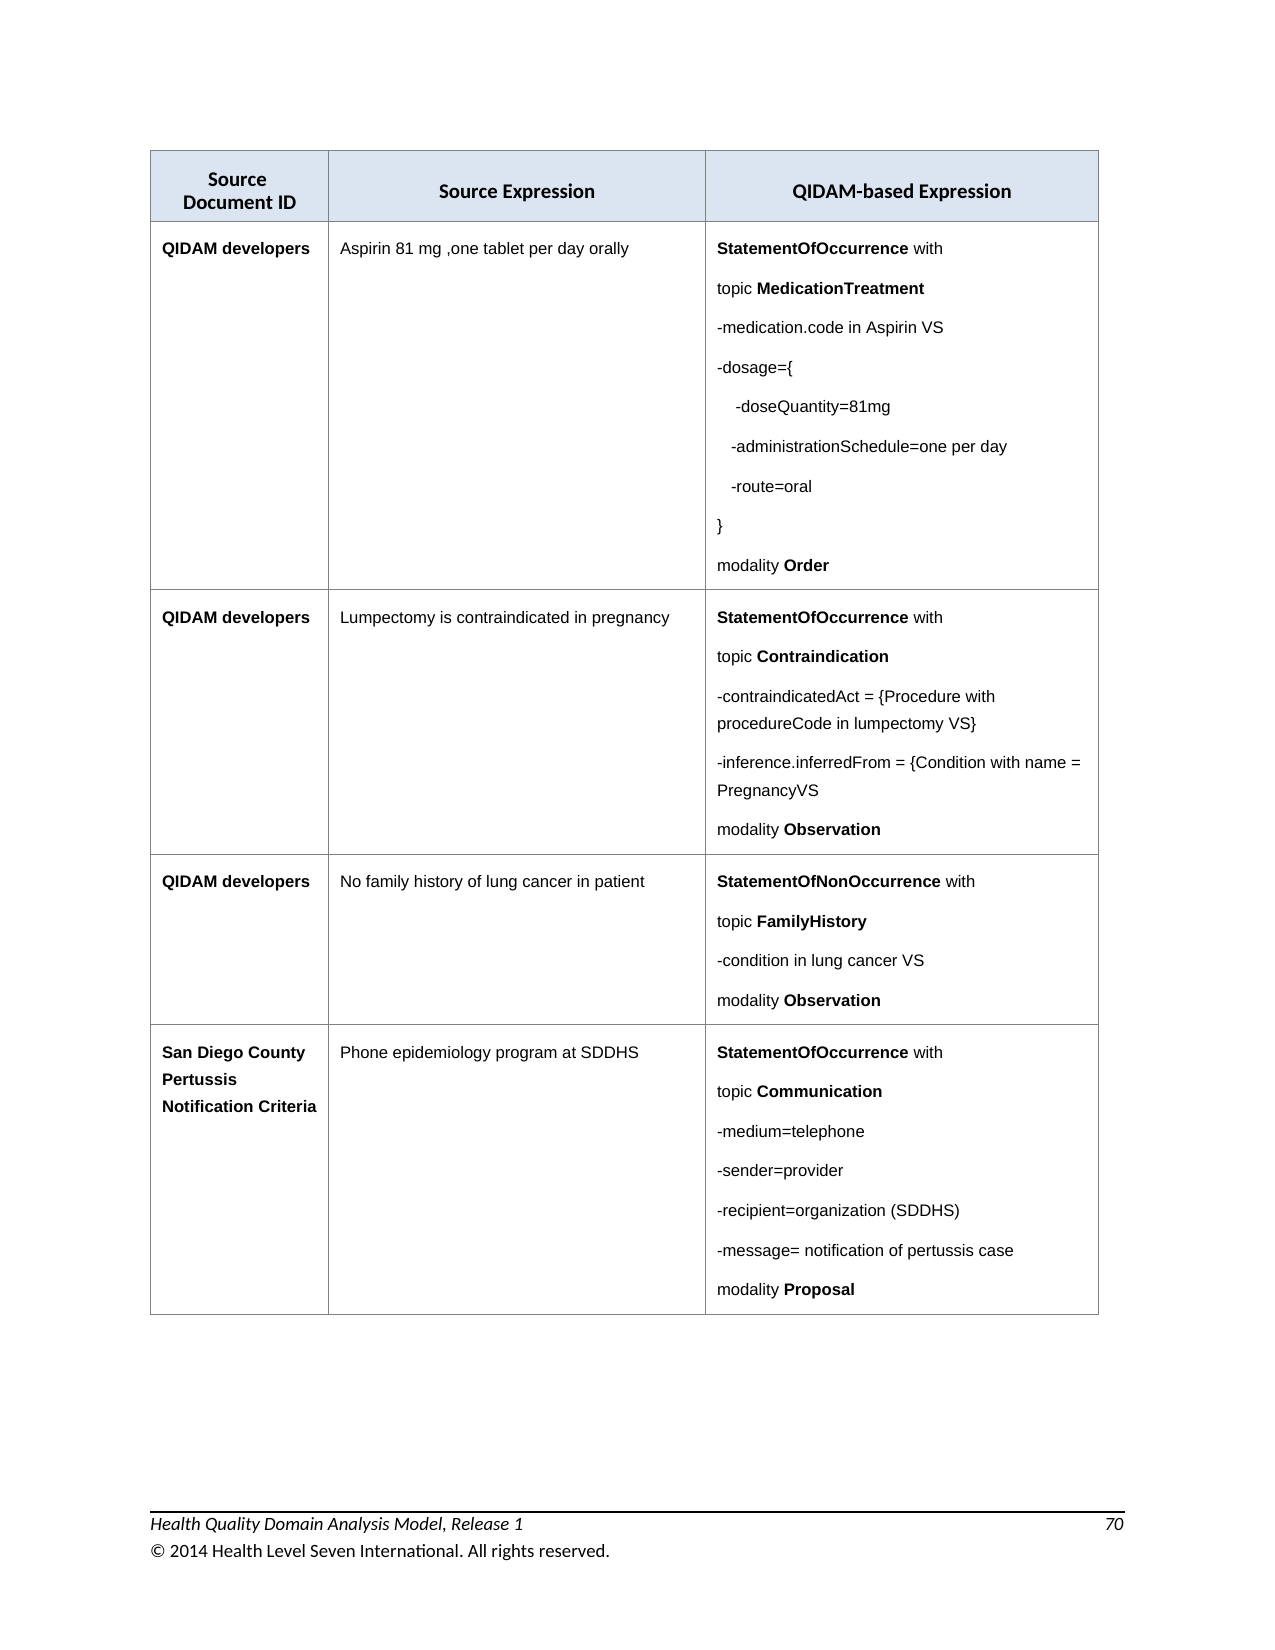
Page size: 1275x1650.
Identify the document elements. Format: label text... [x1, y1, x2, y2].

table_cell StatementOfOccurrence with topic MedicationTreatment -medication.code in Aspirin VS -dosage={ -doseQuantity=81mg -administrationSchedule=one per day -route=oral } modality Order [706, 222, 1098, 589]
table_cell Aspirin 81 mg ,one tablet per day orally [329, 222, 705, 589]
table_cell No family history of lung cancer in patient [329, 855, 705, 1024]
table_cell QIDAM developers [151, 855, 328, 1024]
table_cell StatementOfNonOccurrence with topic FamilyHistory -condition in lung cancer VS modality Observation [706, 855, 1098, 1024]
table_header Source Expression [329, 151, 705, 221]
table_header QIDAM-based Expression [706, 151, 1098, 221]
table_header Source Document ID [151, 151, 328, 221]
table_cell San Diego County Pertussis Notification Criteria [151, 1025, 328, 1313]
table_cell QIDAM developers [151, 590, 328, 853]
table_cell Phone epidemiology program at SDDHS [329, 1025, 705, 1313]
table_cell StatementOfOccurrence with topic Contraindication -contraindicatedAct = {Procedure with procedureCode in lumpectomy VS} -inference.inferredFrom = {Condition with name = PregnancyVS modality Observation [706, 590, 1098, 853]
table_cell Lumpectomy is contraindicated in pregnancy [329, 590, 705, 853]
table_cell QIDAM developers [151, 222, 328, 589]
table_cell StatementOfOccurrence with topic Communication -medium=telephone -sender=provider -recipient=organization (SDDHS) -message= notification of pertussis case modality Proposal [706, 1025, 1098, 1313]
